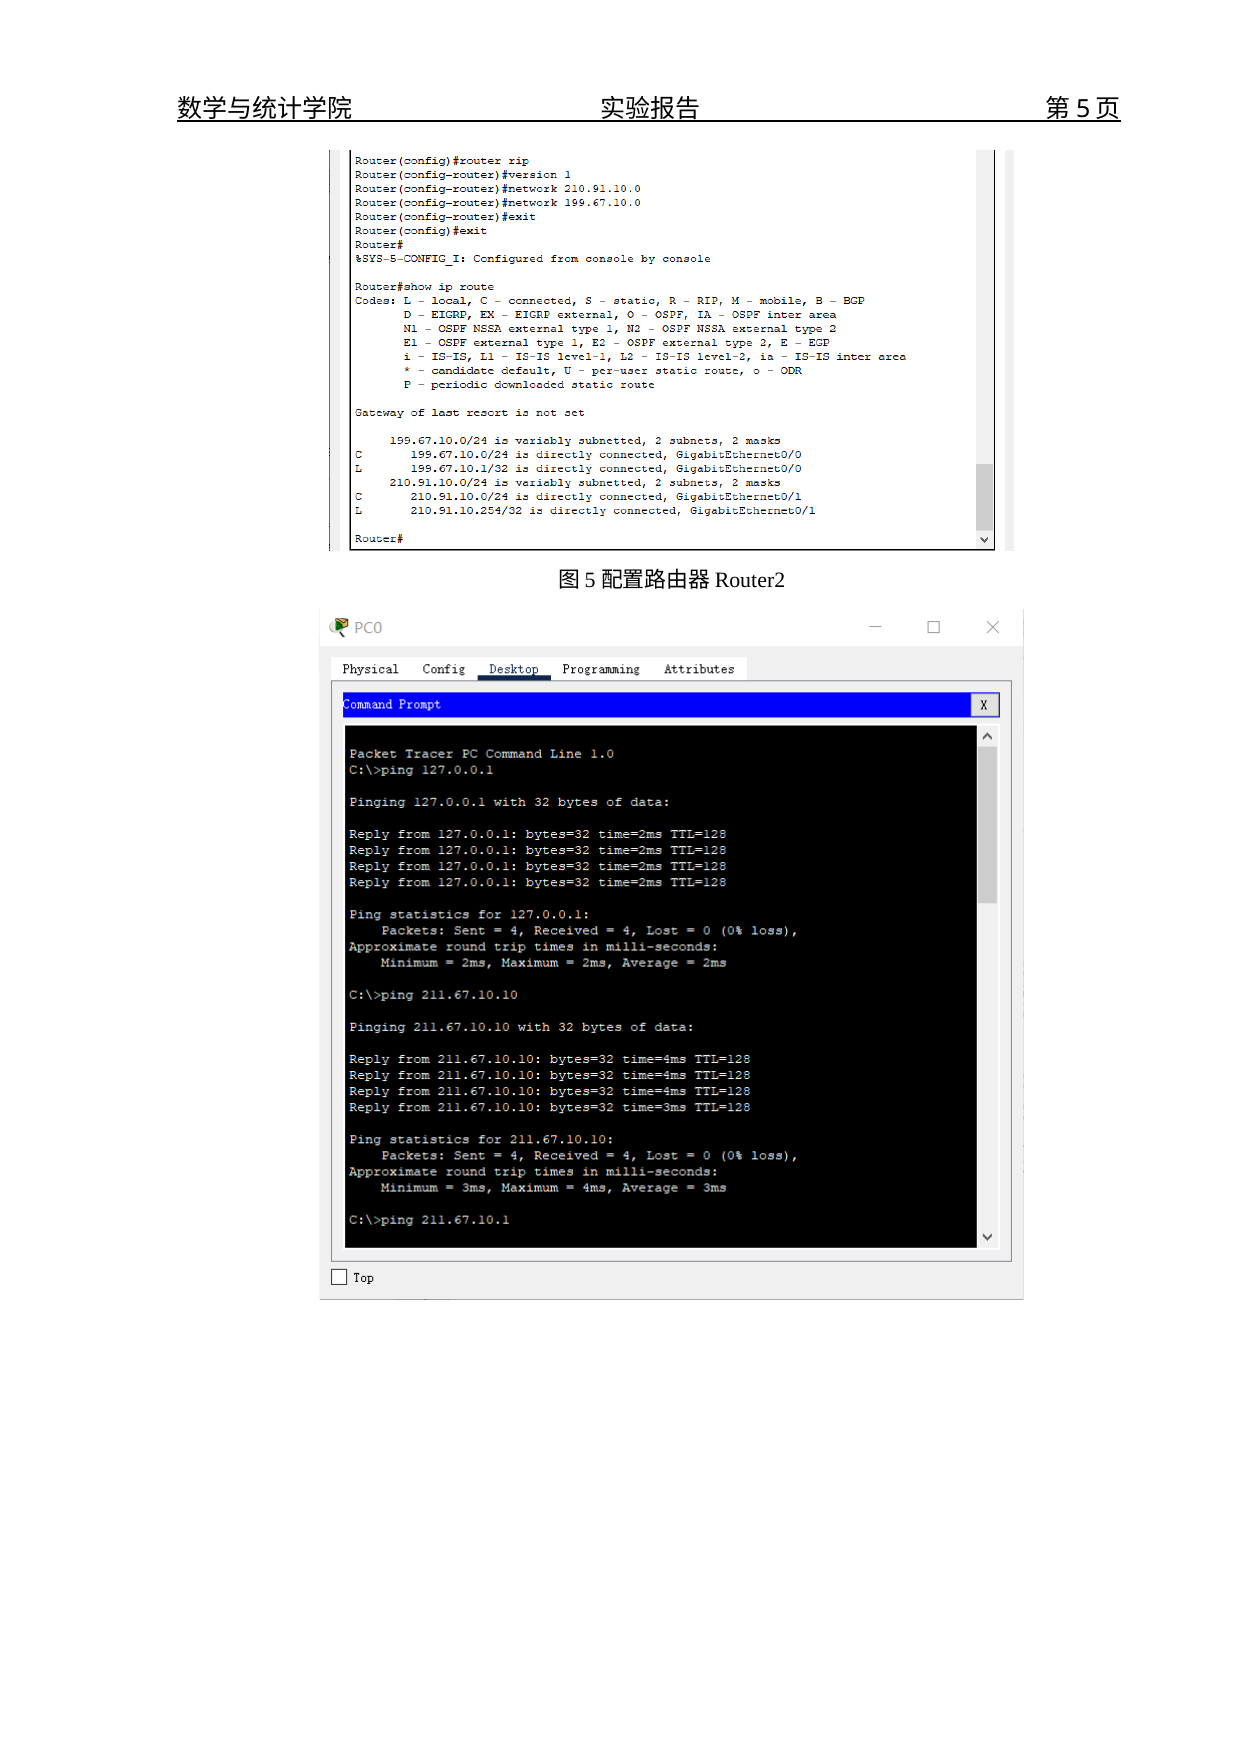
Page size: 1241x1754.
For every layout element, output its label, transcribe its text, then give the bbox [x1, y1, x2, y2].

picture [329, 150, 1014, 551]
text 图5 配置路由器Router2 [177, 562, 1122, 593]
picture [319, 609, 1024, 1300]
